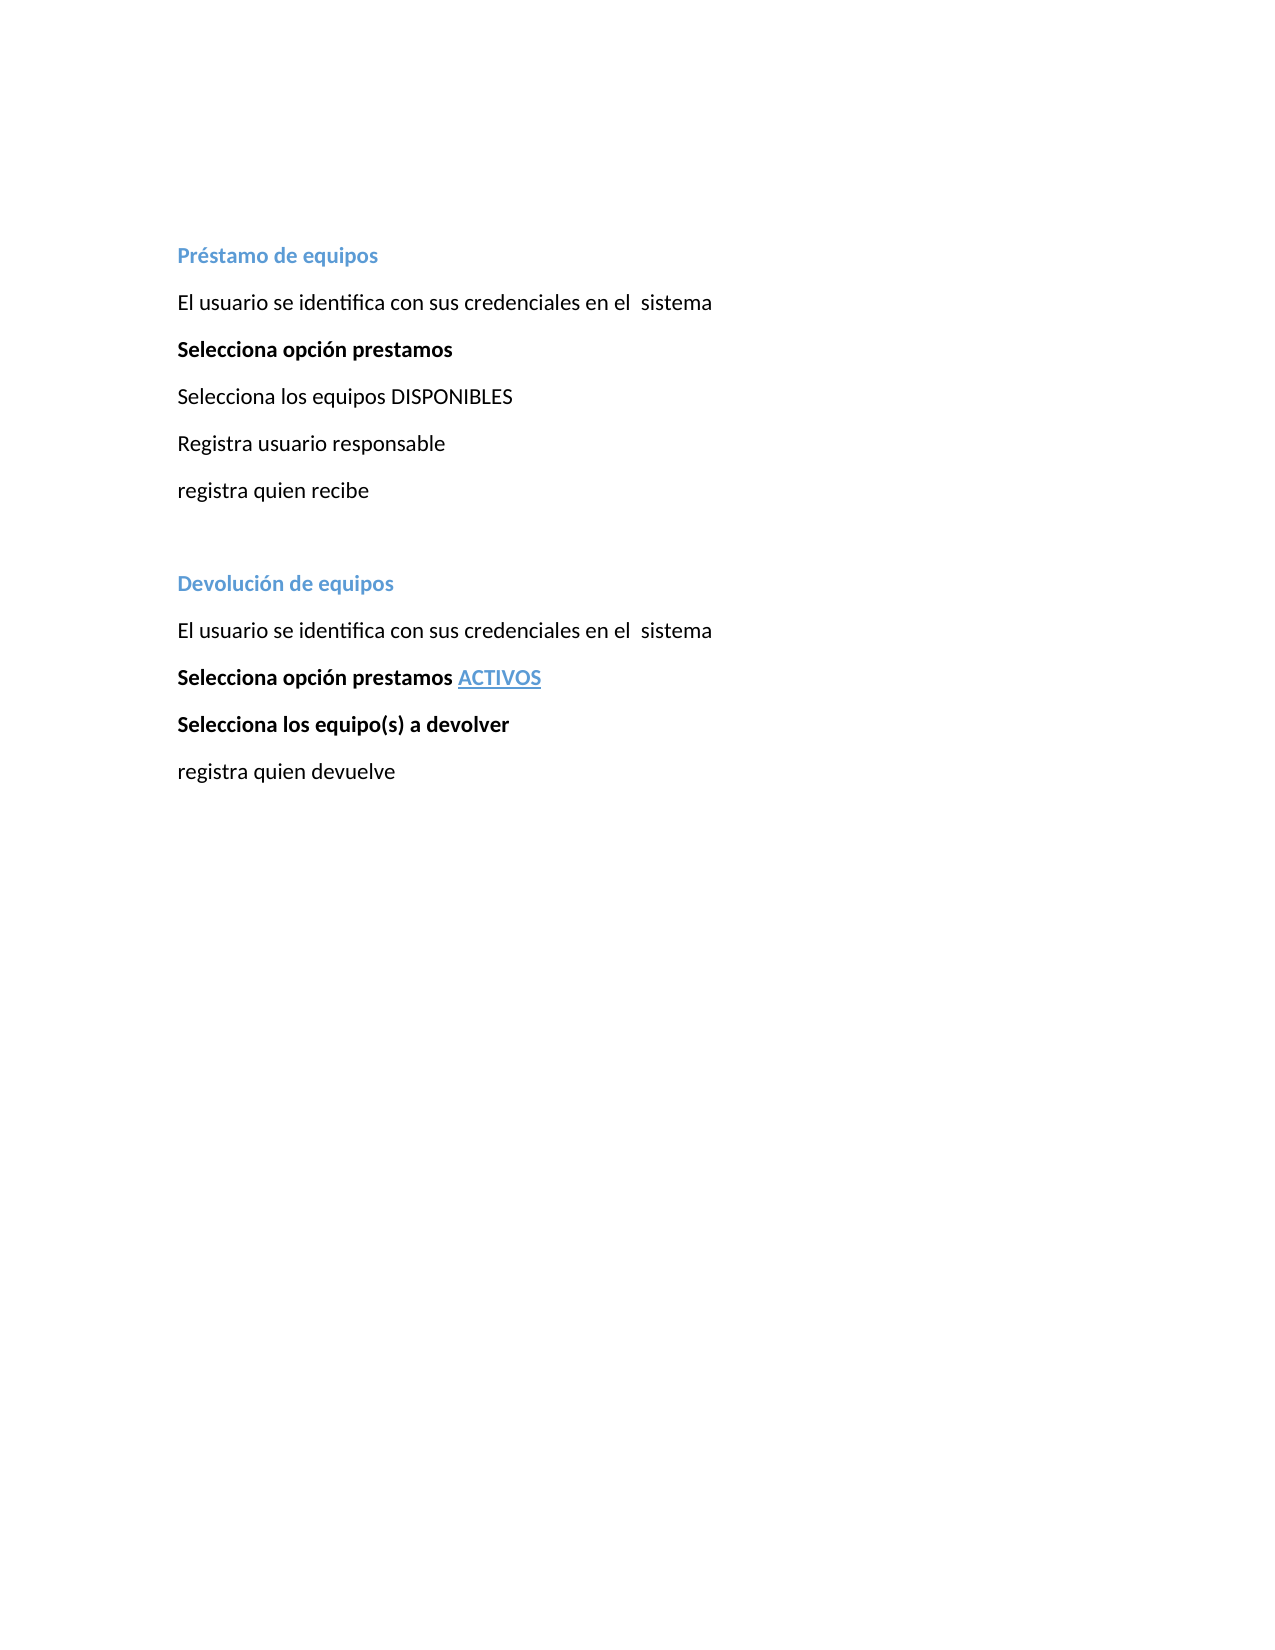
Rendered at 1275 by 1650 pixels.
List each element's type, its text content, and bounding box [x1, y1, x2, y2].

text registra quien recibe [177, 476, 1098, 504]
text Selecciona opción prestamos [177, 335, 1098, 363]
text registra quien devuelve [177, 757, 1098, 785]
text Registra usuario responsable [177, 429, 1098, 457]
text Selecciona los equipo(s) a devolver [177, 710, 1098, 738]
text Devolución de equipos [177, 569, 1098, 597]
text El usuario se identifica con sus credenciales en el sistema [177, 616, 1098, 644]
text Selecciona opción prestamos ACTIVOS [177, 663, 1098, 691]
text Selecciona los equipos DISPONIBLES [177, 382, 1098, 410]
text El usuario se identifica con sus credenciales en el sistema [177, 288, 1098, 316]
text Préstamo de equipos [177, 241, 1098, 269]
